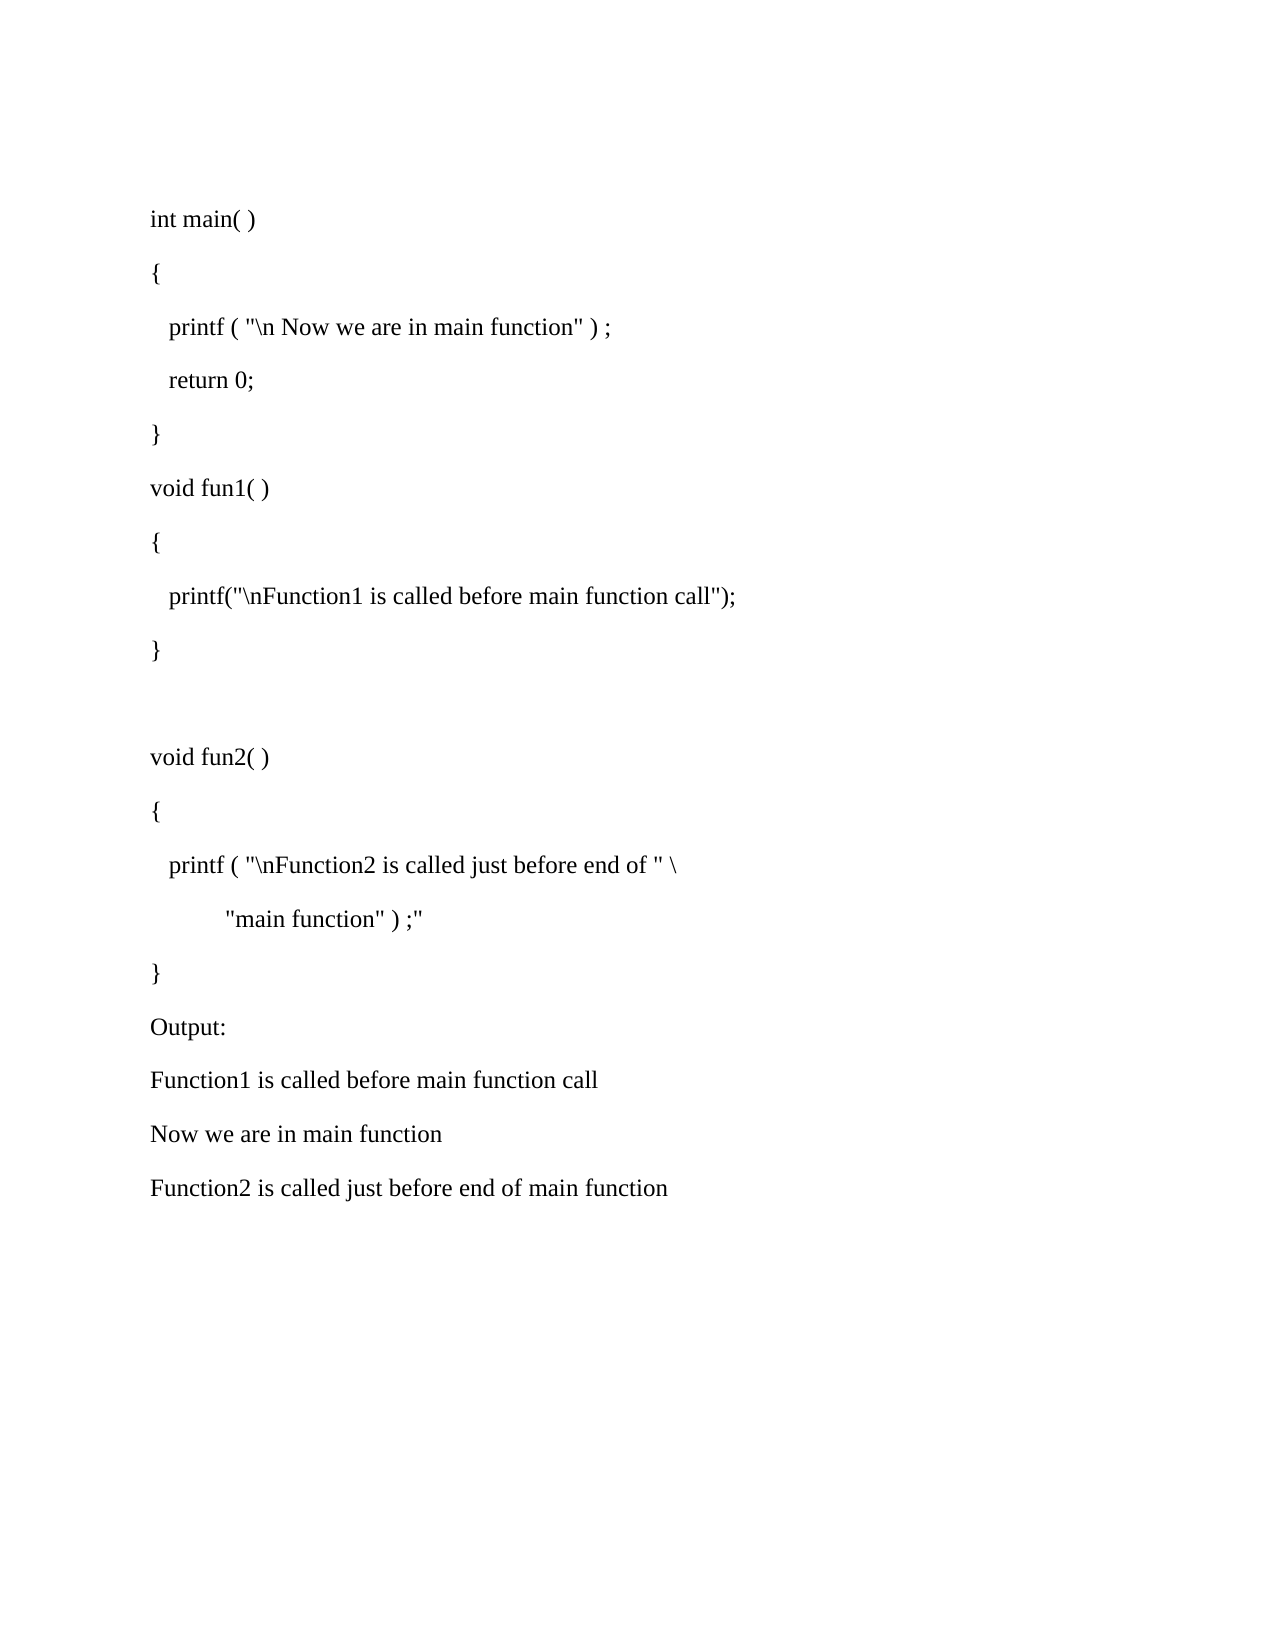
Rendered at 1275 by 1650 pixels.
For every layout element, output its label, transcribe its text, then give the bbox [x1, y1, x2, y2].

text printf("\nFunction1 is called before main function call"); [150, 581, 1125, 609]
text printf ( "\n Now we are in main function" ) ; [150, 312, 1125, 340]
text Function2 is called just before end of main function [150, 1173, 1125, 1202]
text return 0; [150, 365, 1125, 394]
text Now we are in main function [150, 1119, 1125, 1148]
text { [150, 796, 1125, 825]
text printf ( "\nFunction2 is called just before end of " \ [150, 850, 1125, 879]
text } [150, 958, 1125, 987]
text { [150, 258, 1125, 286]
text } [150, 419, 1125, 448]
text Output: [150, 1012, 1125, 1040]
text "main function" ) ;" [150, 904, 1125, 933]
text void fun2( ) [150, 742, 1125, 771]
text } [150, 635, 1125, 663]
text void fun1( ) [150, 473, 1125, 502]
text Function1 is called before main function call [150, 1066, 1125, 1094]
text int main( ) [150, 204, 1125, 233]
text { [150, 527, 1125, 556]
